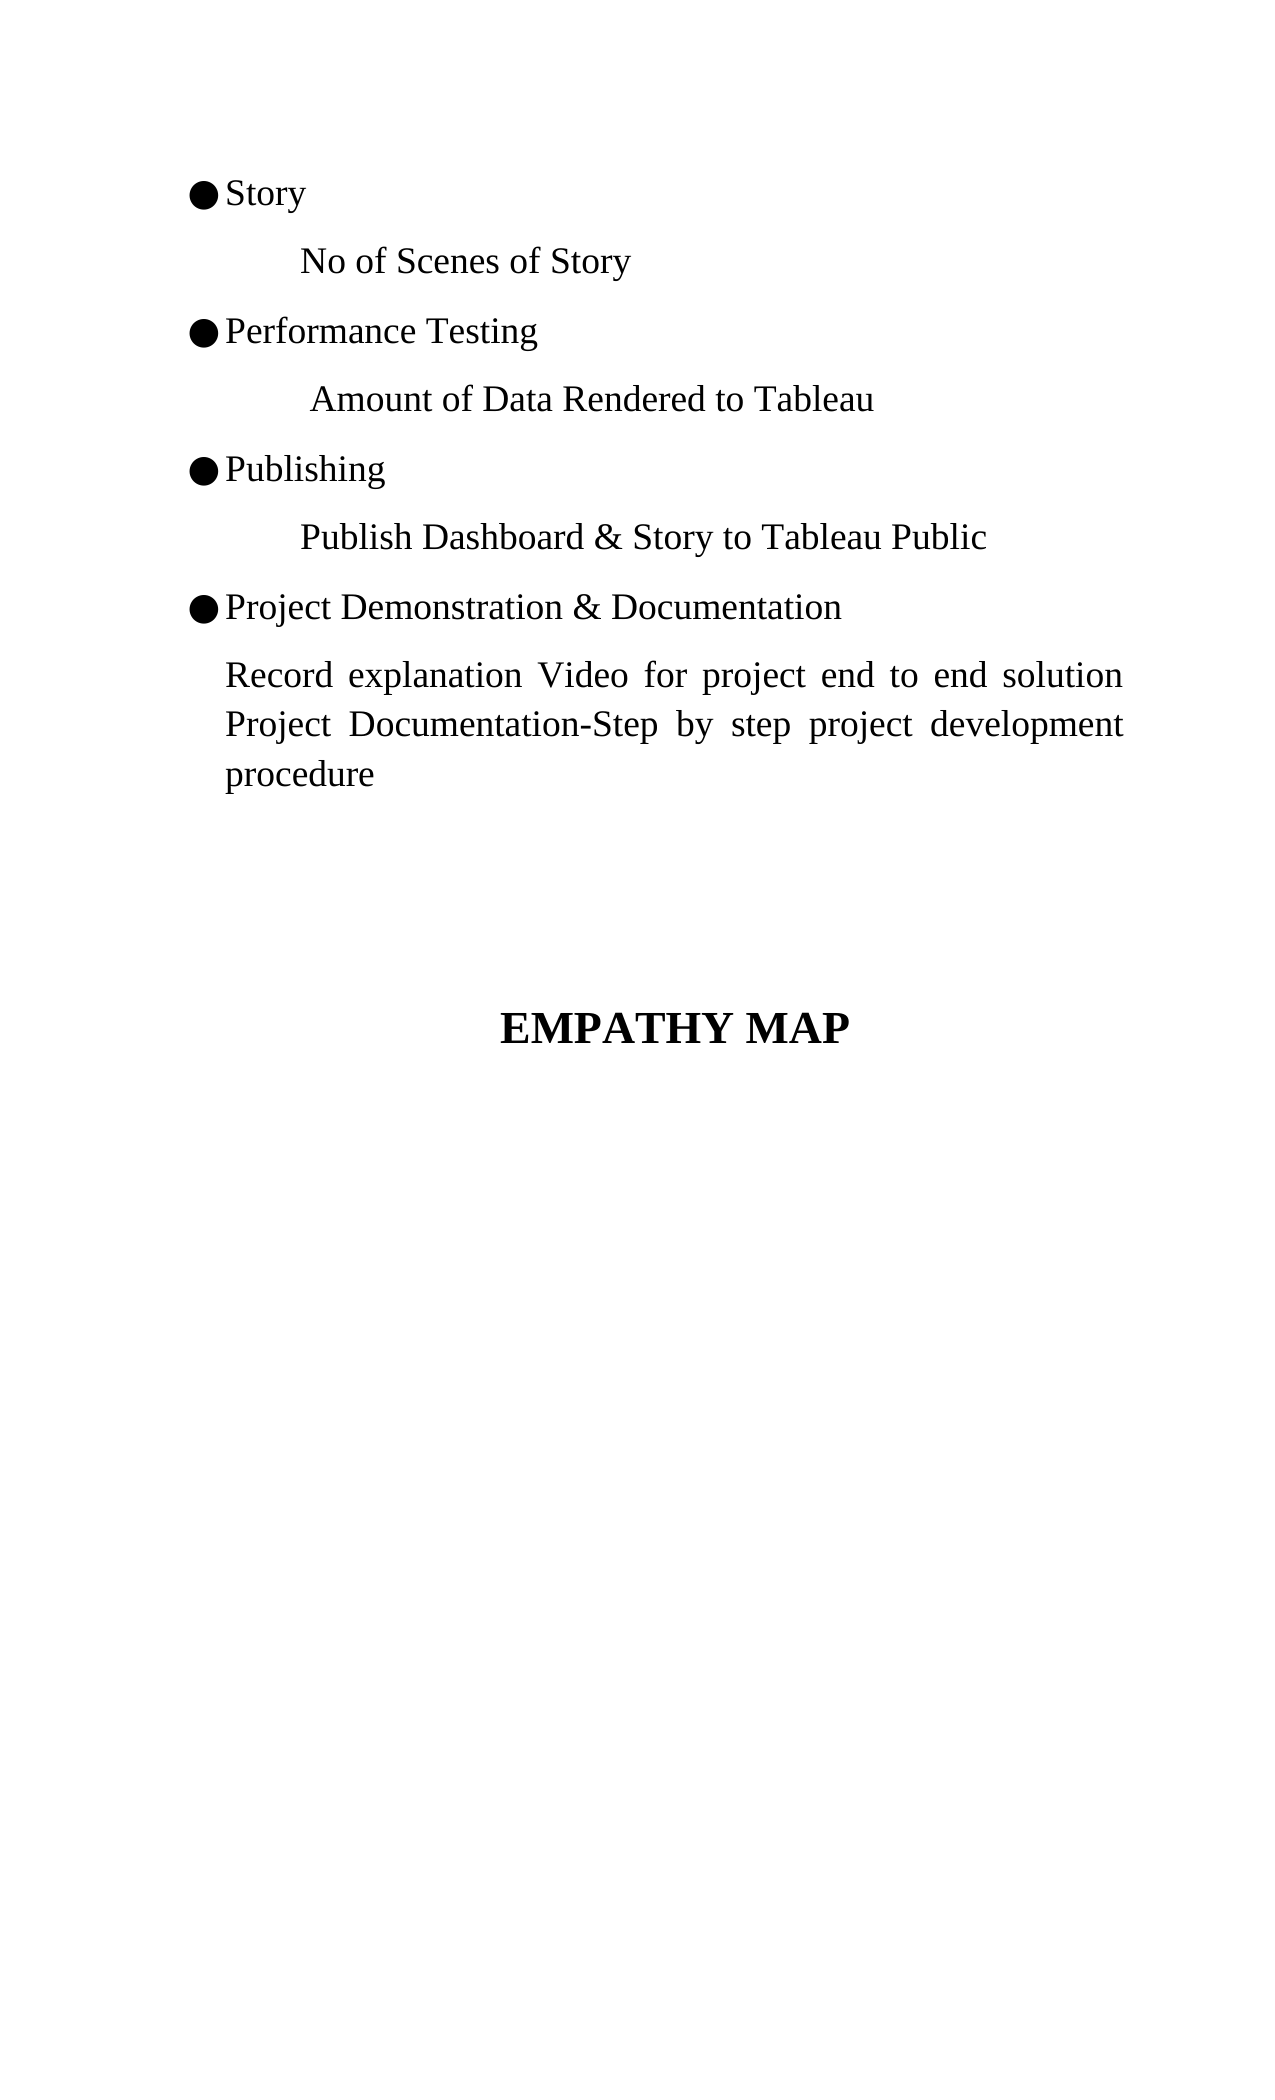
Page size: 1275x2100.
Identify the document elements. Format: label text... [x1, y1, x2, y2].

text No of Scenes of Story [150, 238, 1125, 281]
list Project Demonstration & Documentation [187, 564, 1125, 641]
list Story [187, 150, 1125, 227]
text EMPATHY MAP [225, 1001, 1125, 1054]
text Publish Dashboard & Story to Tableau Public [150, 514, 1125, 557]
list Publishing [187, 426, 1125, 503]
text Record explanation Video for project end to end solution Project Documentation-Step by step project development procedure [225, 652, 1125, 794]
text Amount of Data Rendered to Tableau [225, 376, 1125, 419]
list Performance Testing [187, 288, 1125, 365]
